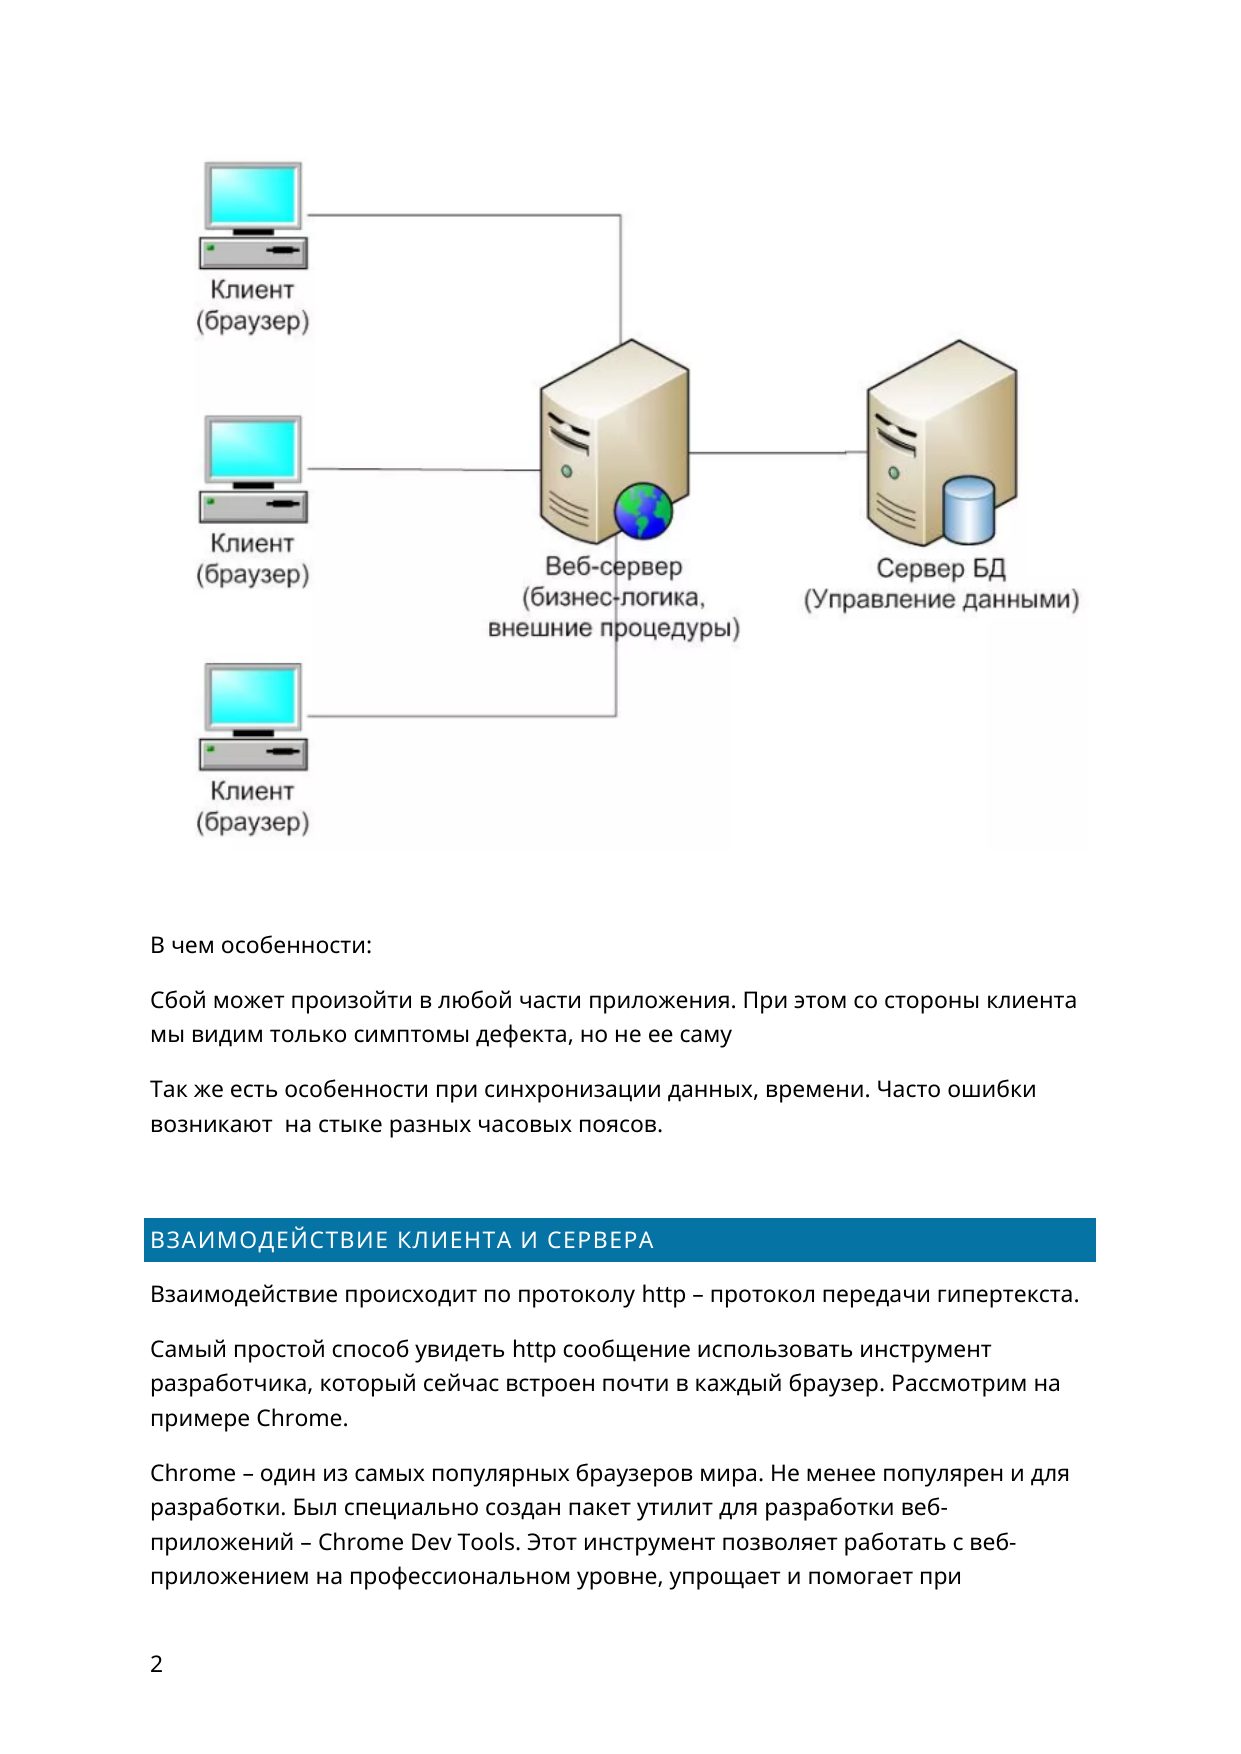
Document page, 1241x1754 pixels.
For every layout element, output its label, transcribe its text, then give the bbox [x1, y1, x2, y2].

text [150, 1457, 1090, 1591]
text Так же есть особенности при синхронизации данных, времени. Часто ошибки возникают на стыке разных часовых поясов. [150, 1073, 1090, 1139]
text В чем особенности: [150, 929, 1090, 960]
text Взаимодействие происходит по протоколу http – протокол передачи гипертекста. [150, 1278, 1090, 1309]
subtitle Взаимодействие клиента и сервера [150, 1225, 1090, 1256]
text Самый простой способ увидеть http сообщение использовать инструмент разработчика, который сейчас встроен почти в каждый браузер. Рассмотрим на примере Chrome. [150, 1333, 1090, 1433]
text Сбой может произойти в любой части приложения. При этом со стороны клиента мы видим только симптомы дефекта, но не ее саму [150, 984, 1090, 1049]
picture [150, 150, 1091, 850]
